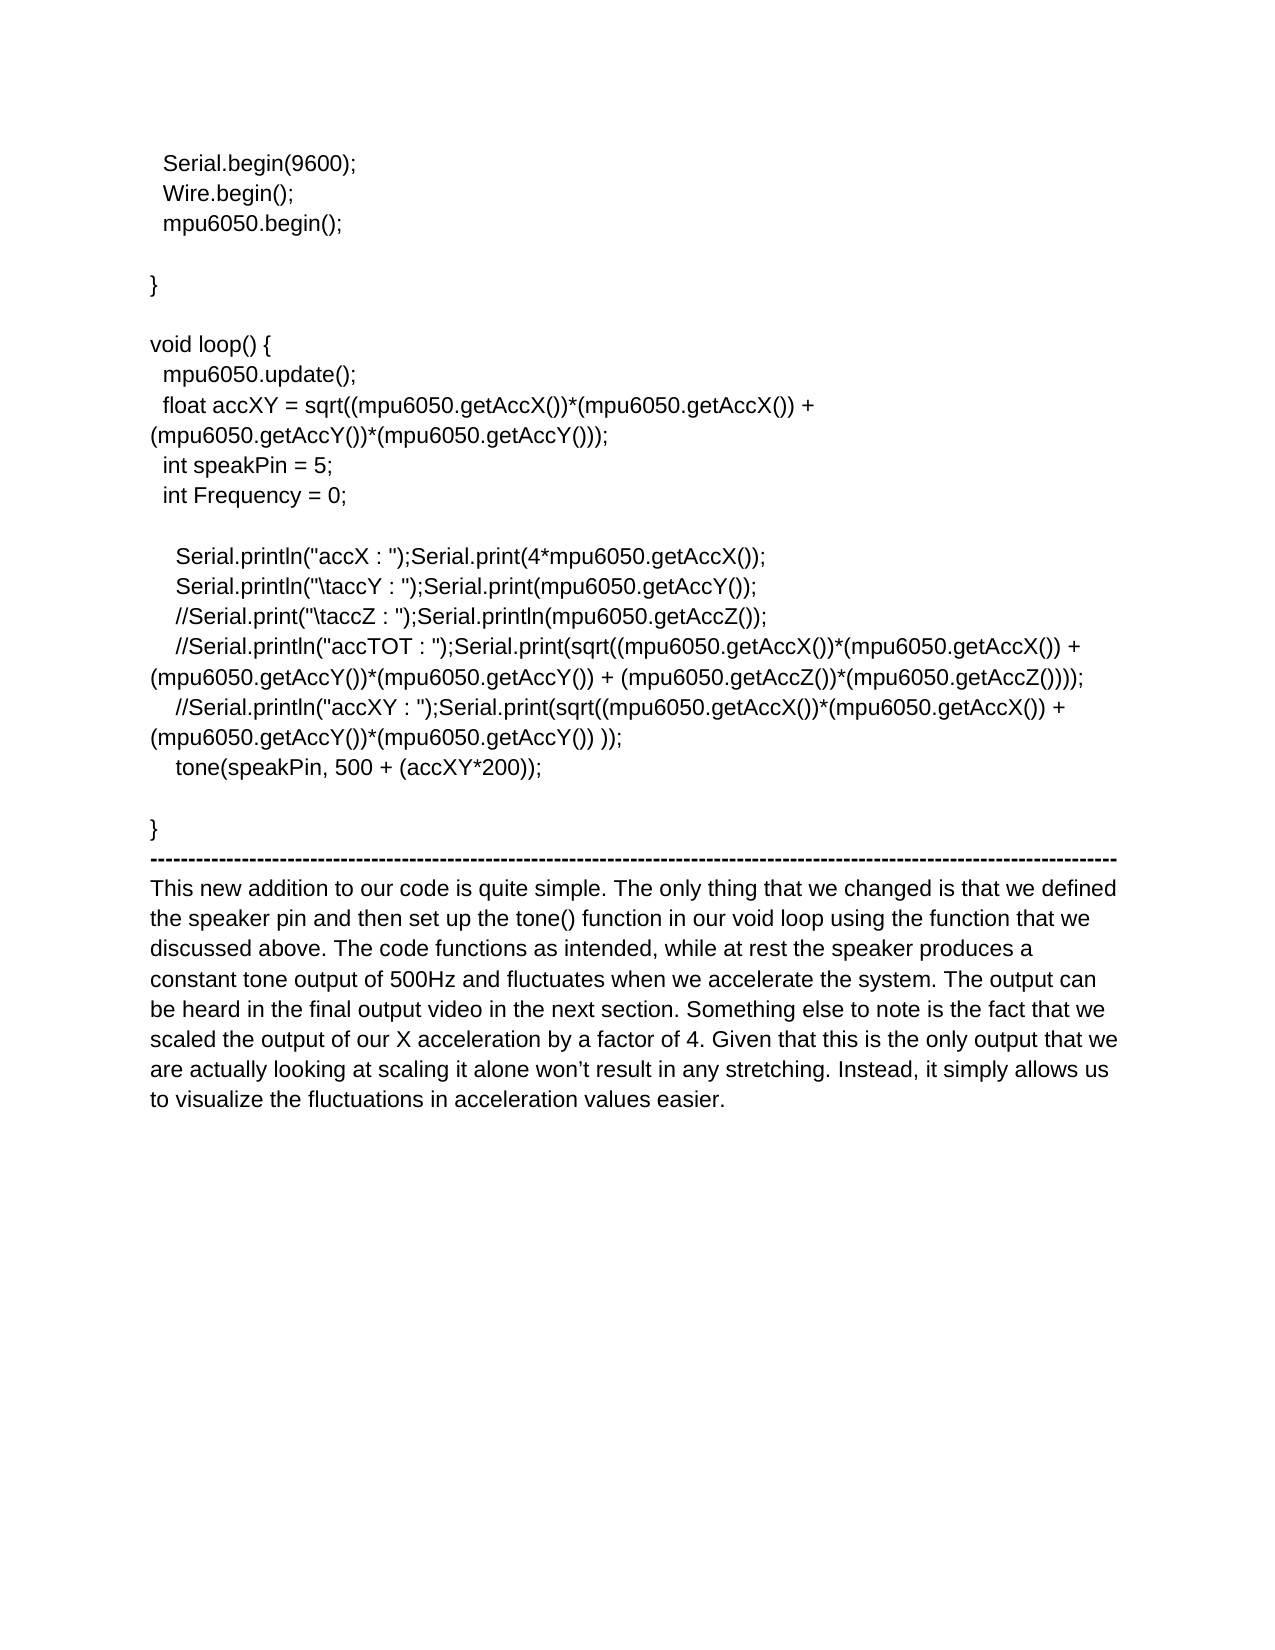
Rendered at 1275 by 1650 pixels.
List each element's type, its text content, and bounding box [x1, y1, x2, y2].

text mpu6050.begin(); [150, 210, 1125, 237]
text } [150, 814, 1125, 841]
text } [150, 271, 1125, 297]
text Serial.println("accX : ");Serial.print(4*mpu6050.getAccX()); [150, 543, 1125, 569]
text tone(speakPin, 500 + (accXY*200)); [150, 754, 1125, 781]
text int Frequency = 0; [150, 482, 1125, 509]
text This new addition to our code is quite simple. The only thing that we changed is that we defined the speaker pin and then set up the tone() function in our void loop using the function that we discussed above. The code functions as intended, while at rest the speaker produces a constant tone output of 500Hz and fluctuates when we accelerate the system. The output can be heard in the final output video in the next section. Something else to note is the fact that we scaled the output of our X acceleration by a factor of 4. Given that this is the only output that we are actually looking at scaling it alone won’t result in any stretching. Instead, it simply allows us to visualize the fluctuations in acceleration values easier. [150, 875, 1125, 1113]
text Wire.begin(); [150, 180, 1125, 207]
text Serial.println("\taccY : ");Serial.print(mpu6050.getAccY()); [150, 573, 1125, 599]
text //Serial.print("\taccZ : ");Serial.println(mpu6050.getAccZ()); [150, 603, 1125, 629]
text mpu6050.update(); [150, 361, 1125, 388]
text //Serial.println("accTOT : ");Serial.print(sqrt((mpu6050.getAccX())*(mpu6050.getAccX()) + (mpu6050.getAccY())*(mpu6050.getAccY()) + (mpu6050.getAccZ())*(mpu6050.getAccZ()))); [150, 633, 1125, 690]
text //Serial.println("accXY : ");Serial.print(sqrt((mpu6050.getAccX())*(mpu6050.getAccX()) + (mpu6050.getAccY())*(mpu6050.getAccY()) )); [150, 694, 1125, 750]
text int speakPin = 5; [150, 452, 1125, 478]
text ------------------------------------------------------------------------------------------------------------------------------- [150, 845, 1125, 871]
text void loop() { [150, 331, 1125, 358]
text Serial.begin(9600); [150, 150, 1125, 176]
text float accXY = sqrt((mpu6050.getAccX())*(mpu6050.getAccX()) + (mpu6050.getAccY())*(mpu6050.getAccY())); [150, 392, 1125, 448]
